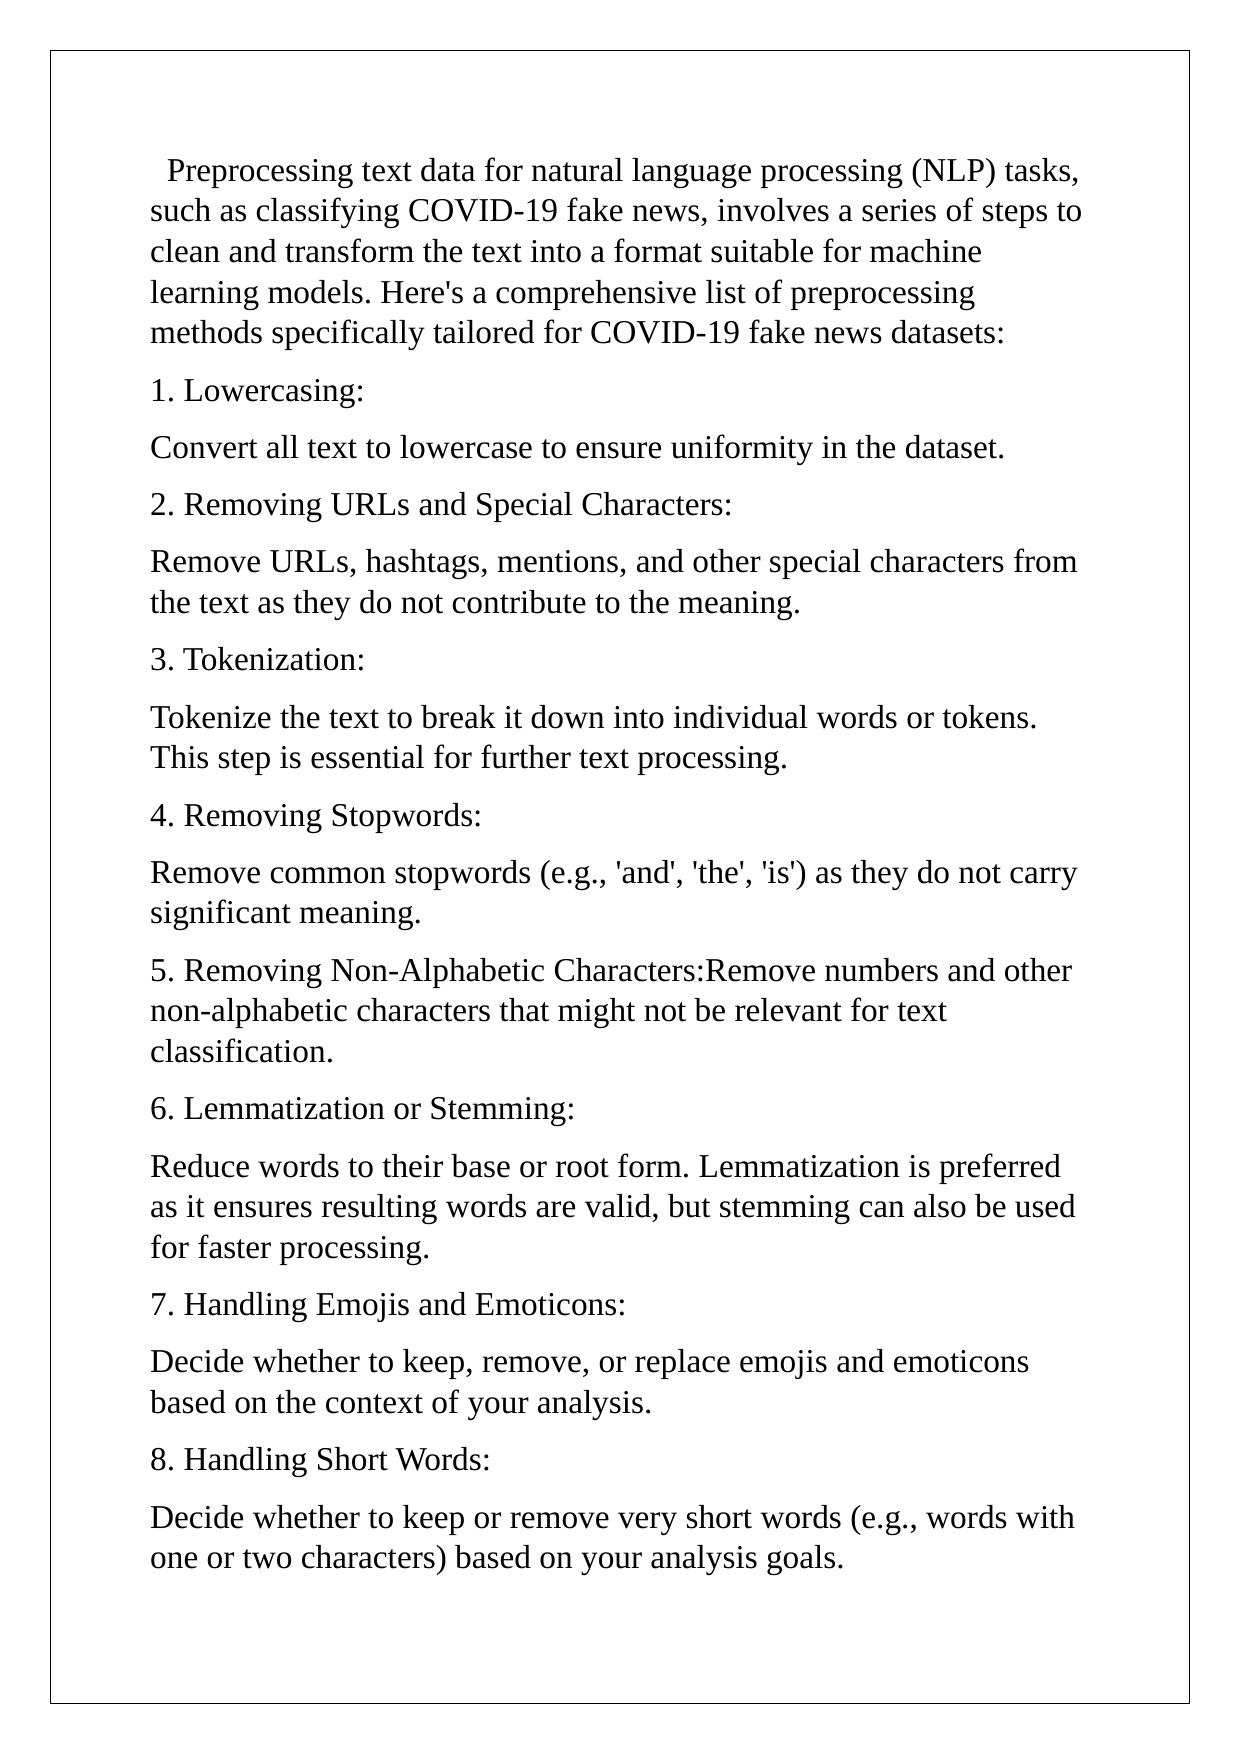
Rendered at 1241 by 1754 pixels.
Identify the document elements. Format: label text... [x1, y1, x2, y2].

text 7. Handling Emojis and Emoticons: [150, 1284, 1090, 1323]
text Preprocessing text data for natural language processing (NLP) tasks, such as classifying COVID-19 fake news, involves a series of steps to clean and transform the text into a format suitable for machine learning models. Here's a comprehensive list of preprocessing methods specifically tailored for COVID-19 fake news datasets: [150, 150, 1090, 351]
text Reduce words to their base or root form. Lemmatization is preferred as it ensures resulting words are valid, but stemming can also be used for faster processing. [150, 1146, 1090, 1265]
text Remove URLs, hashtags, mentions, and other special characters from the text as they do not contribute to the meaning. [150, 542, 1090, 621]
text 1. Lowercasing: [150, 370, 1090, 408]
text 6. Lemmatization or Stemming: [150, 1088, 1090, 1127]
text 3. Tokenization: [150, 639, 1090, 678]
text Convert all text to lowercase to ensure uniformity in the dataset. [150, 427, 1090, 465]
text 4. Removing Stopwords: [150, 795, 1090, 833]
text 8. Handling Short Words: [150, 1439, 1090, 1478]
text 2. Removing URLs and Special Characters: [150, 484, 1090, 523]
text Decide whether to keep or remove very short words (e.g., words with one or two characters) based on your analysis goals. [150, 1497, 1090, 1576]
text Tokenize the text to break it down into individual words or tokens. This step is essential for further text processing. [150, 697, 1090, 776]
text Remove common stopwords (e.g., 'and', 'the', 'is') as they do not carry significant meaning. [150, 852, 1090, 931]
text 5. Removing Non-Alphabetic Characters:Remove numbers and other non-alphabetic characters that might not be relevant for text classification. [150, 950, 1090, 1069]
text Decide whether to keep, remove, or replace emojis and emoticons based on the context of your analysis. [150, 1342, 1090, 1421]
